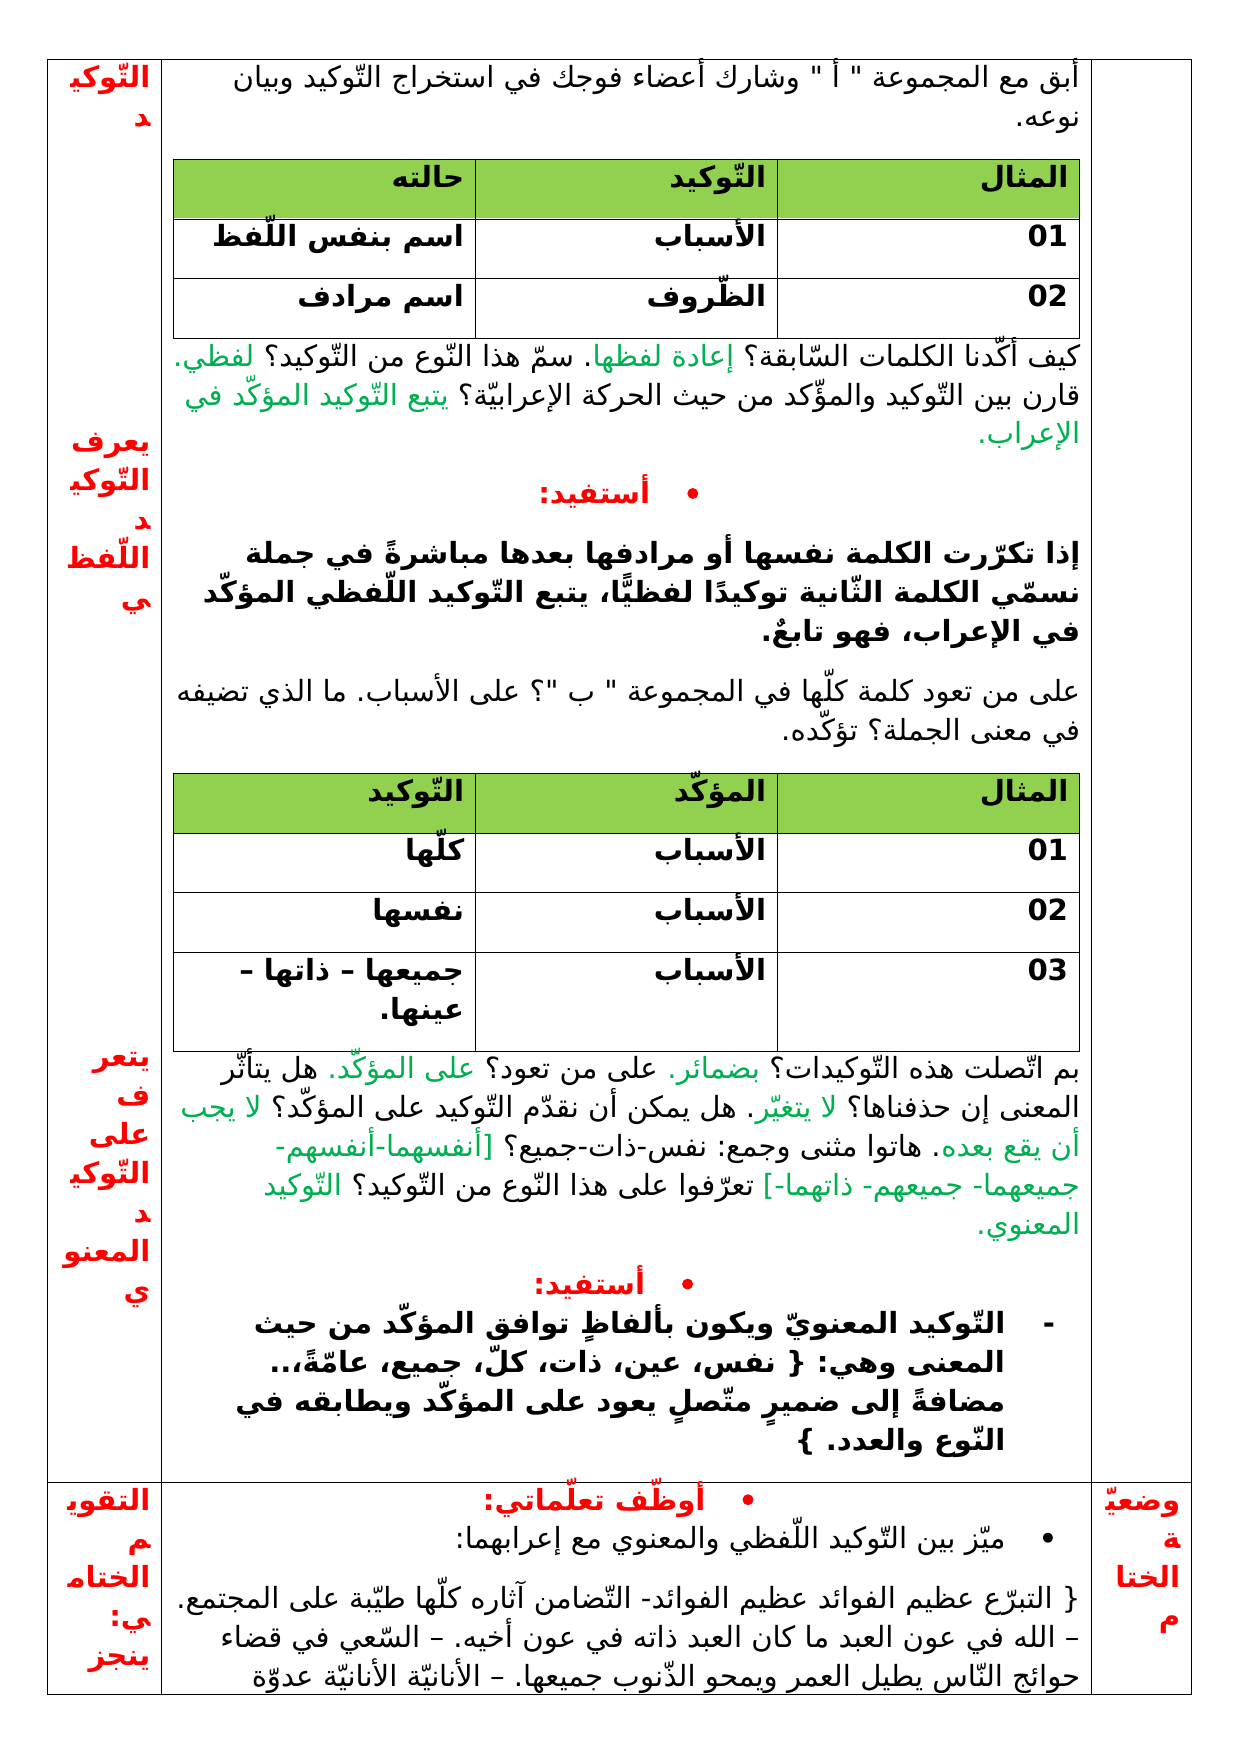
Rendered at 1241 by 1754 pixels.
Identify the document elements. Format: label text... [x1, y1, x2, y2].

table_cell وضعيّة الختام [1092, 1483, 1191, 1693]
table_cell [48, 1483, 161, 1693]
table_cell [162, 1483, 1091, 1693]
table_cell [1092, 60, 1191, 1482]
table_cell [162, 60, 1091, 1482]
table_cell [48, 60, 161, 1482]
